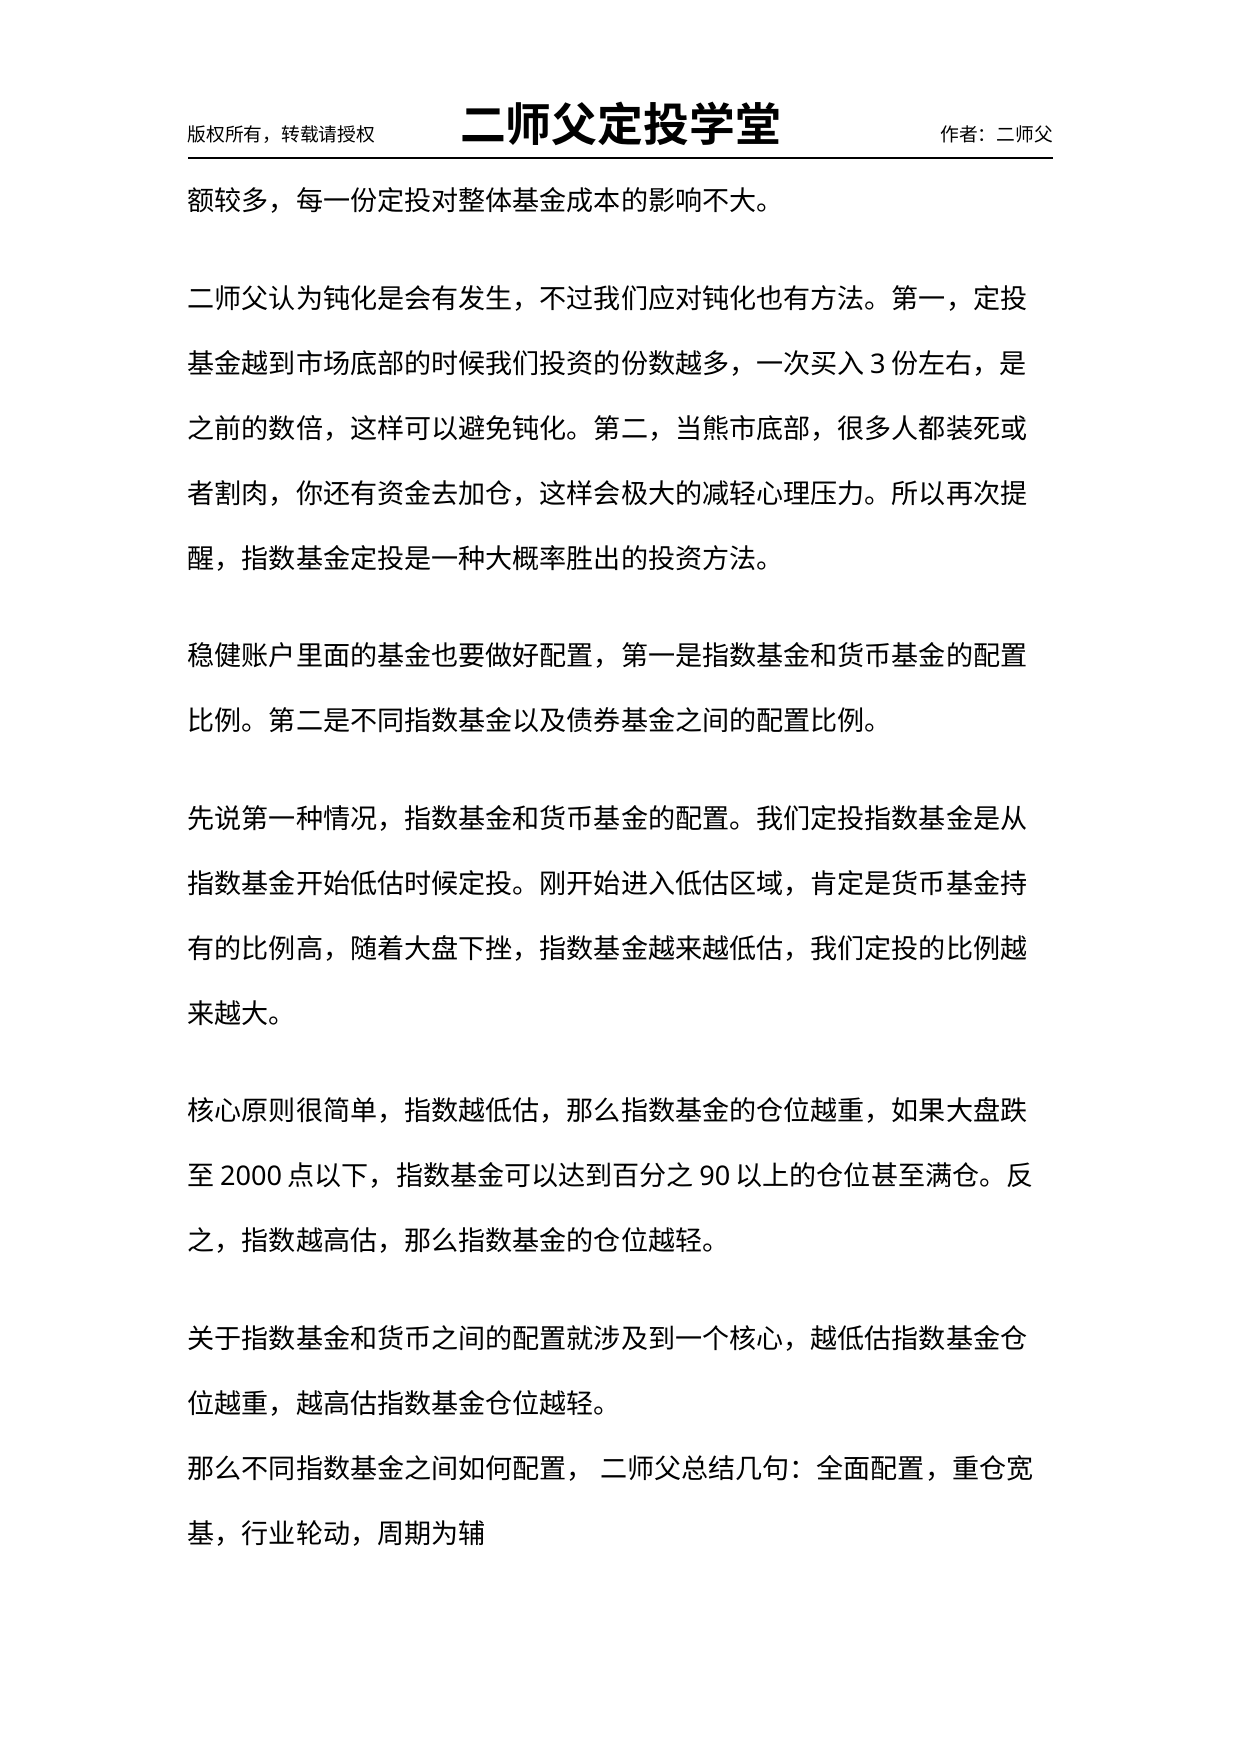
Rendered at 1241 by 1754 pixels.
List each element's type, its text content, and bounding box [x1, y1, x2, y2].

text 稳健账户里面的基金也要做好配置，第一是指数基金和货币基金的配置比例。第二是不同指数基金以及债券基金之间的配置比例。 [187, 621, 1053, 751]
text 先说第一种情况，指数基金和货币基金的配置。我们定投指数基金是从指数基金开始低估时候定投。刚开始进入低估区域，肯定是货币基金持有的比例高，随着大盘下挫，指数基金越来越低估，我们定投的比例越来越大。 [187, 784, 1053, 1044]
text 核心原则很简单，指数越低估，那么指数基金的仓位越重，如果大盘跌至2000点以下，指数基金可以达到百分之90以上的仓位甚至满仓。反之，指数越高估，那么指数基金的仓位越轻。 [187, 1076, 1053, 1271]
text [187, 166, 1053, 231]
text 那么不同指数基金之间如何配置， 二师父总结几句：全面配置，重仓宽基，行业轮动，周期为辅 [187, 1434, 1053, 1564]
text 二师父认为钝化是会有发生，不过我们应对钝化也有方法。第一，定投基金越到市场底部的时候我们投资的份数越多，一次买入3份左右，是之前的数倍，这样可以避免钝化。第二，当熊市底部，很多人都装死或者割肉，你还有资金去加仓，这样会极大的减轻心理压力。所以再次提醒，指数基金定投是一种大概率胜出的投资方法。 [187, 264, 1053, 589]
text 关于指数基金和货币之间的配置就涉及到一个核心，越低估指数基金仓位越重，越高估指数基金仓位越轻。 [187, 1304, 1053, 1434]
